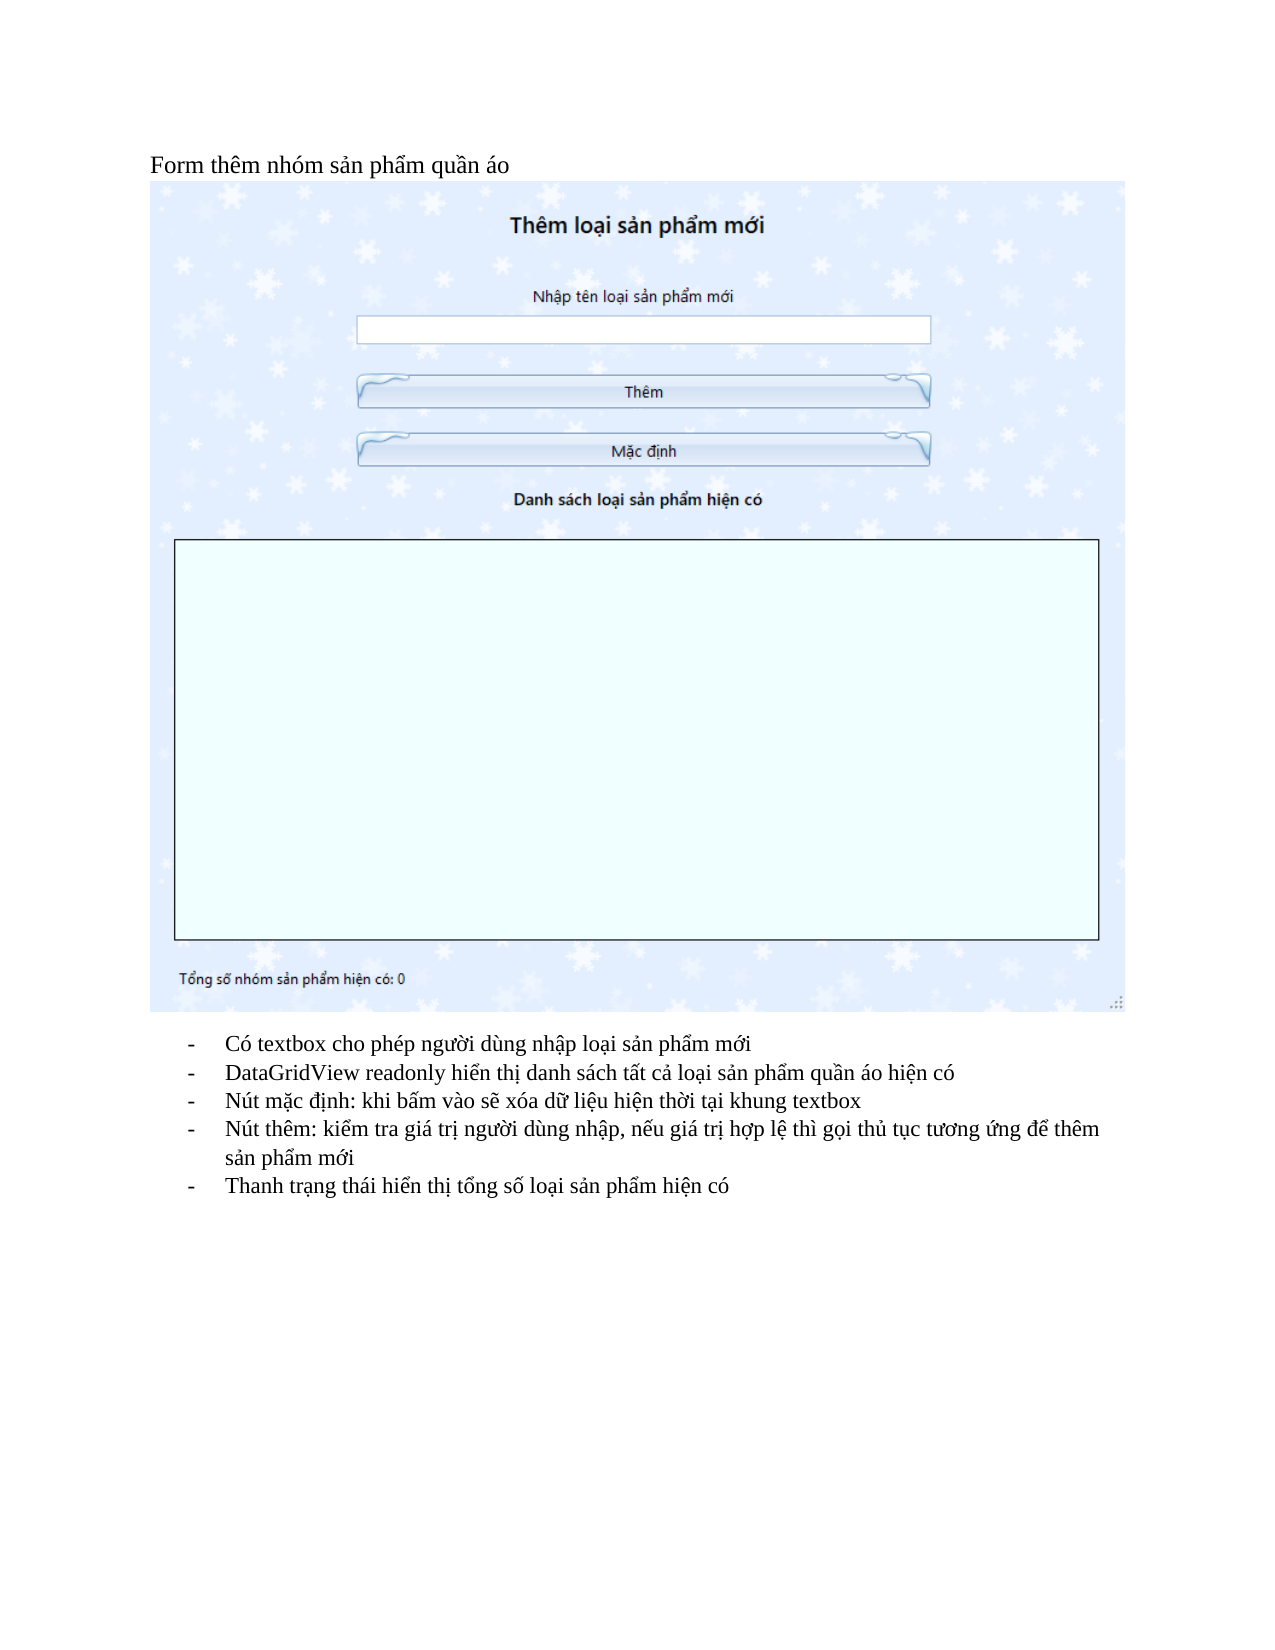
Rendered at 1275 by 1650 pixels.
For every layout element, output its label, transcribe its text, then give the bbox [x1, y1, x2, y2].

list Nút thêm: kiểm tra giá trị người dùng nhập, nếu giá trị hợp lệ thì gọi thủ tục tương ứng để thêm sản phẩm mới [187, 1115, 1125, 1170]
picture [150, 181, 1125, 1012]
list Có textbox cho phép người dùng nhập loại sản phẩm mới [187, 1030, 1125, 1056]
subtitle Form thêm nhóm sản phẩm quần áo [150, 150, 1125, 179]
list Thanh trạng thái hiển thị tổng số loại sản phẩm hiện có [187, 1172, 1125, 1199]
list Nút mặc định: khi bấm vào sẽ xóa dữ liệu hiện thời tại khung textbox [187, 1087, 1125, 1113]
list DataGridView readonly hiển thị danh sách tất cả loại sản phẩm quần áo hiện có [187, 1058, 1125, 1085]
